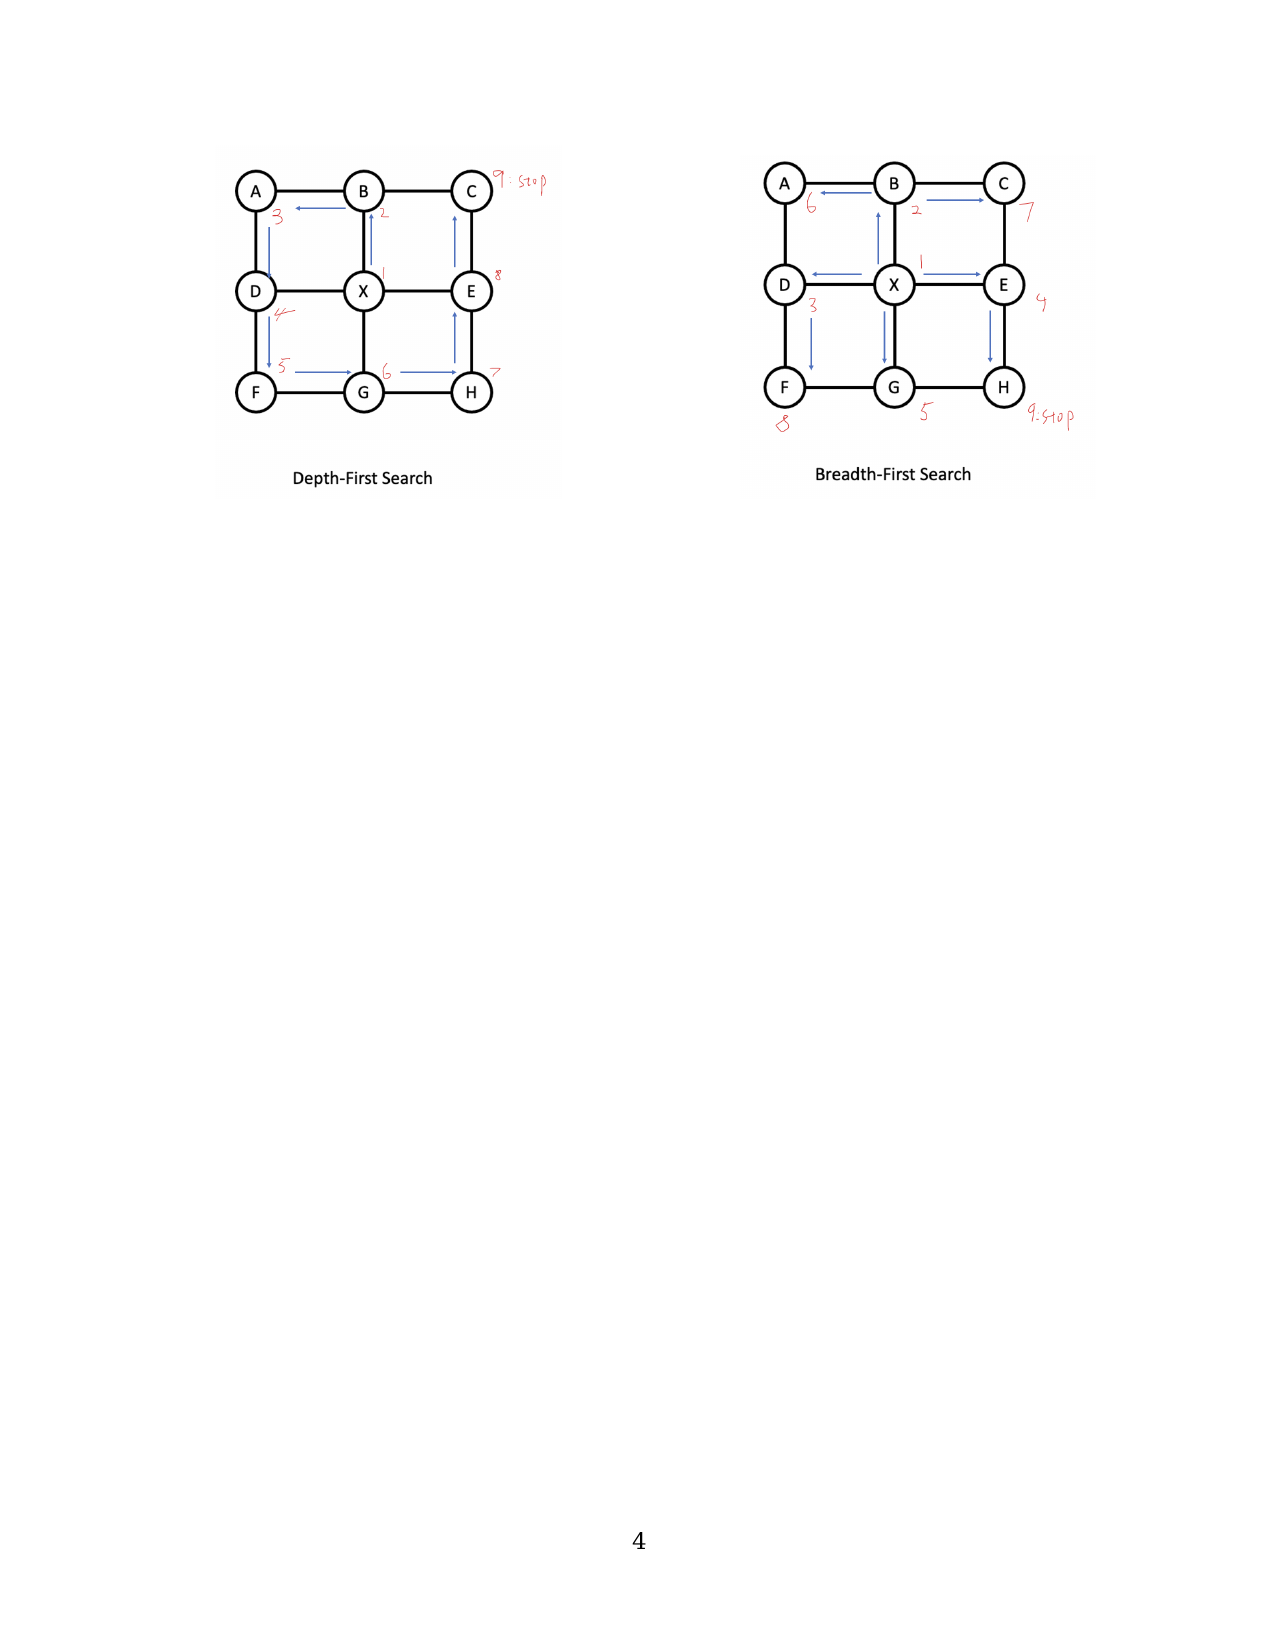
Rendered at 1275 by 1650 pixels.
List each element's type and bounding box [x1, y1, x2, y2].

picture [214, 145, 562, 499]
picture [739, 155, 1097, 499]
